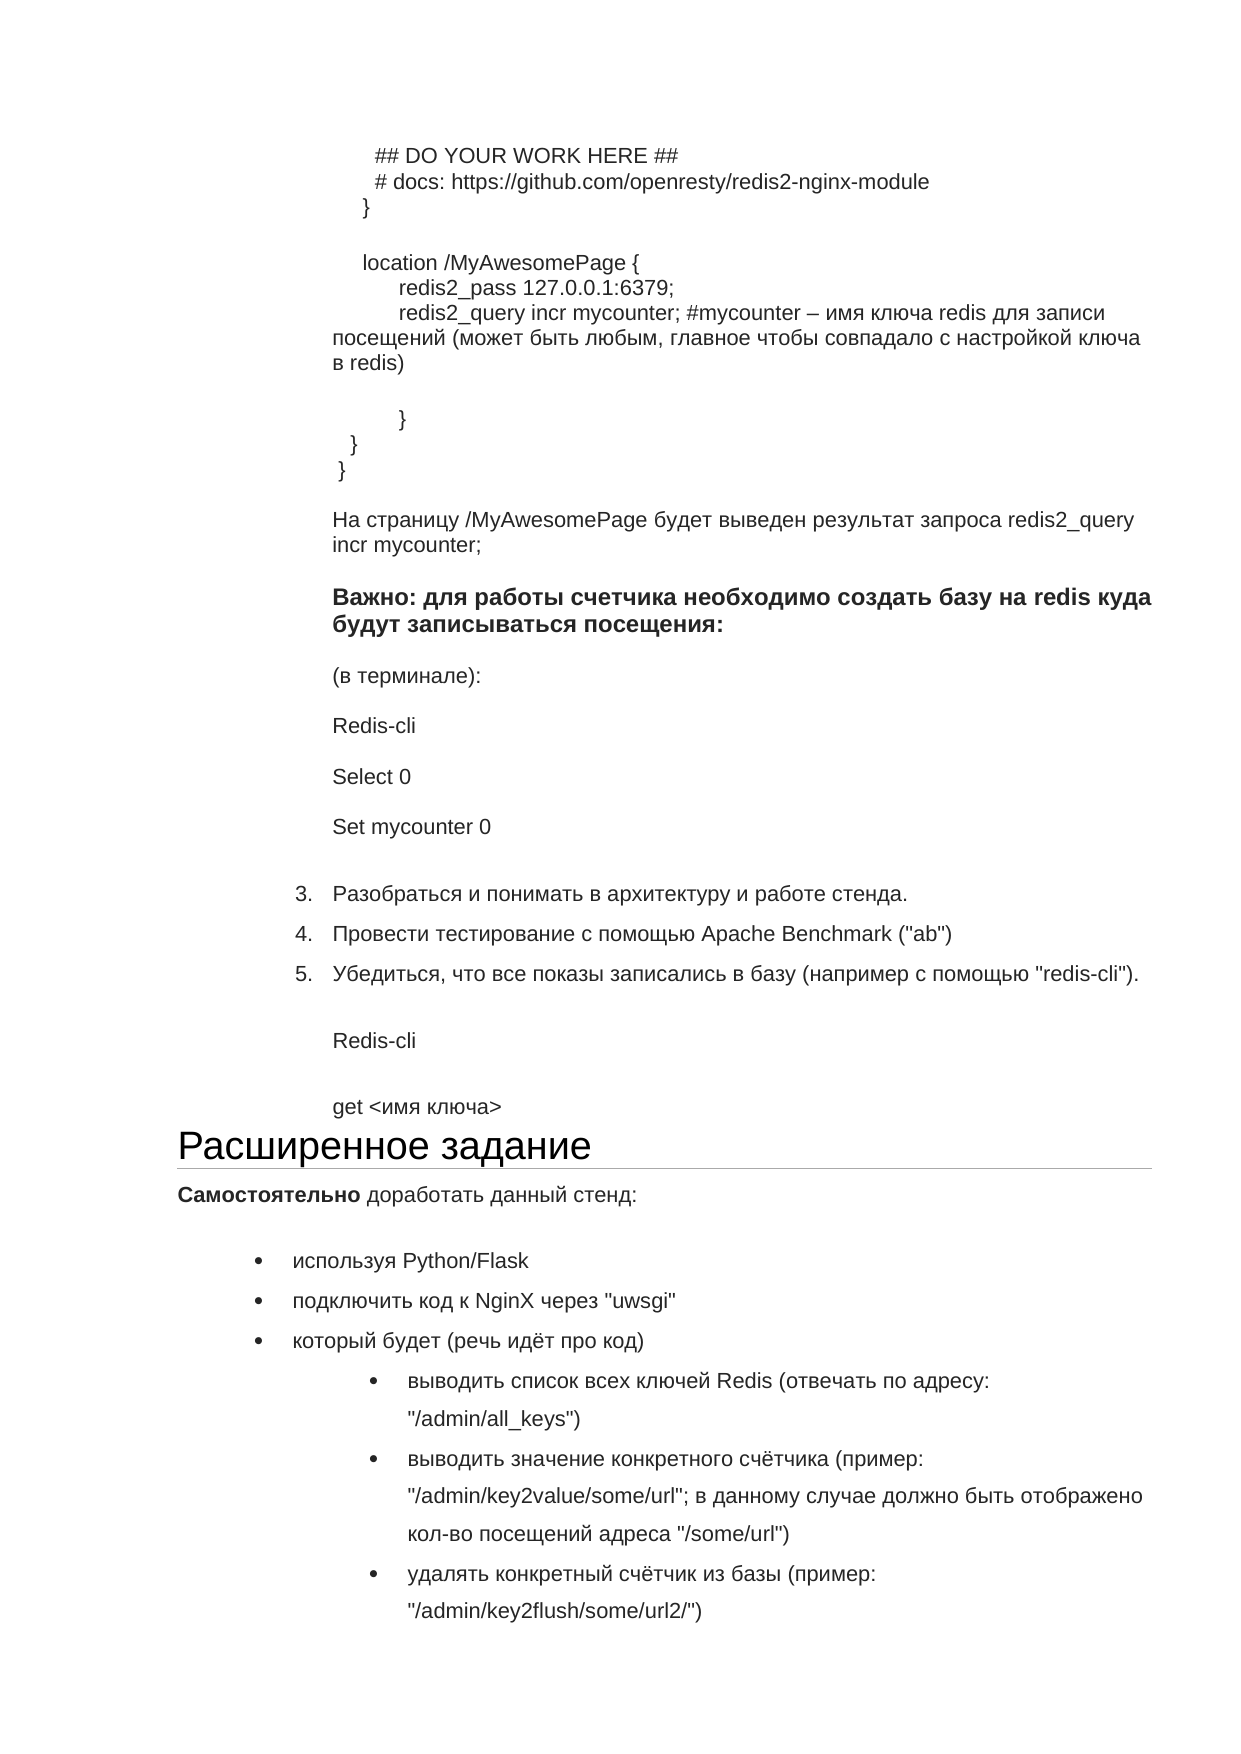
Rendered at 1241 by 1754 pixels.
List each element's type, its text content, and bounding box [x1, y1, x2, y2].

list который будет (речь идёт про код) [255, 1316, 1152, 1353]
text redis2_pass 127.0.0.1:6379; [332, 275, 1152, 300]
list подключить код к NginX через "uwsgi" [255, 1276, 1152, 1313]
text Select 0 [332, 764, 1152, 789]
text (в терминале): [332, 663, 1152, 688]
text Расширенное задание [177, 1122, 1152, 1168]
text Set mycounter 0 [332, 814, 1152, 839]
text } [332, 456, 1152, 482]
text Redis-cli [332, 1015, 1152, 1053]
list Провести тестирование с помощью Apache Benchmark ("ab") [295, 908, 1152, 946]
text На страницу /MyAwesomePage будет выведен результат запроса redis2_query incr mycounter; [332, 507, 1152, 557]
text Redis-cli [332, 713, 1152, 738]
text redis2_query incr mycounter; #mycounter – имя ключа redis для записи посещений (может быть любым, главное чтобы совпадало с настройкой ключа в redis) [332, 300, 1152, 376]
text # docs: https://github.com/openresty/redis2-nginx-module [332, 168, 1152, 194]
list Убедиться, что все показы записались в базу (например с помощью "redis-cli"). [295, 948, 1152, 986]
list удалять конкретный счётчик из базы (пример: "/admin/key2flush/some/url2/") [370, 1548, 1152, 1623]
list выводить список всех ключей Redis (отвечать по адресу: "/admin/all_keys") [370, 1356, 1152, 1431]
list Разобраться и понимать в архитектуру и работе стенда. [295, 868, 1152, 906]
text Cамостоятельно доработать данный стенд: [177, 1182, 1152, 1207]
list используя Python/Flask [255, 1236, 1152, 1273]
text location /MyAwesomePage { [332, 249, 1152, 275]
text get <имя ключа> [332, 1082, 1152, 1119]
text } [332, 431, 1152, 456]
list выводить значение конкретного счётчика (пример: "/admin/key2value/some/url"; в данному случае должно быть отображено кол-во посещений адреса "/some/url") [370, 1433, 1152, 1546]
text ## DO YOUR WORK HERE ## [332, 143, 1152, 168]
text } [332, 194, 1152, 219]
text } [332, 406, 1152, 431]
text Важно: для работы счетчика необходимо создать базу на redis куда будут записываться посещения: [332, 582, 1152, 638]
